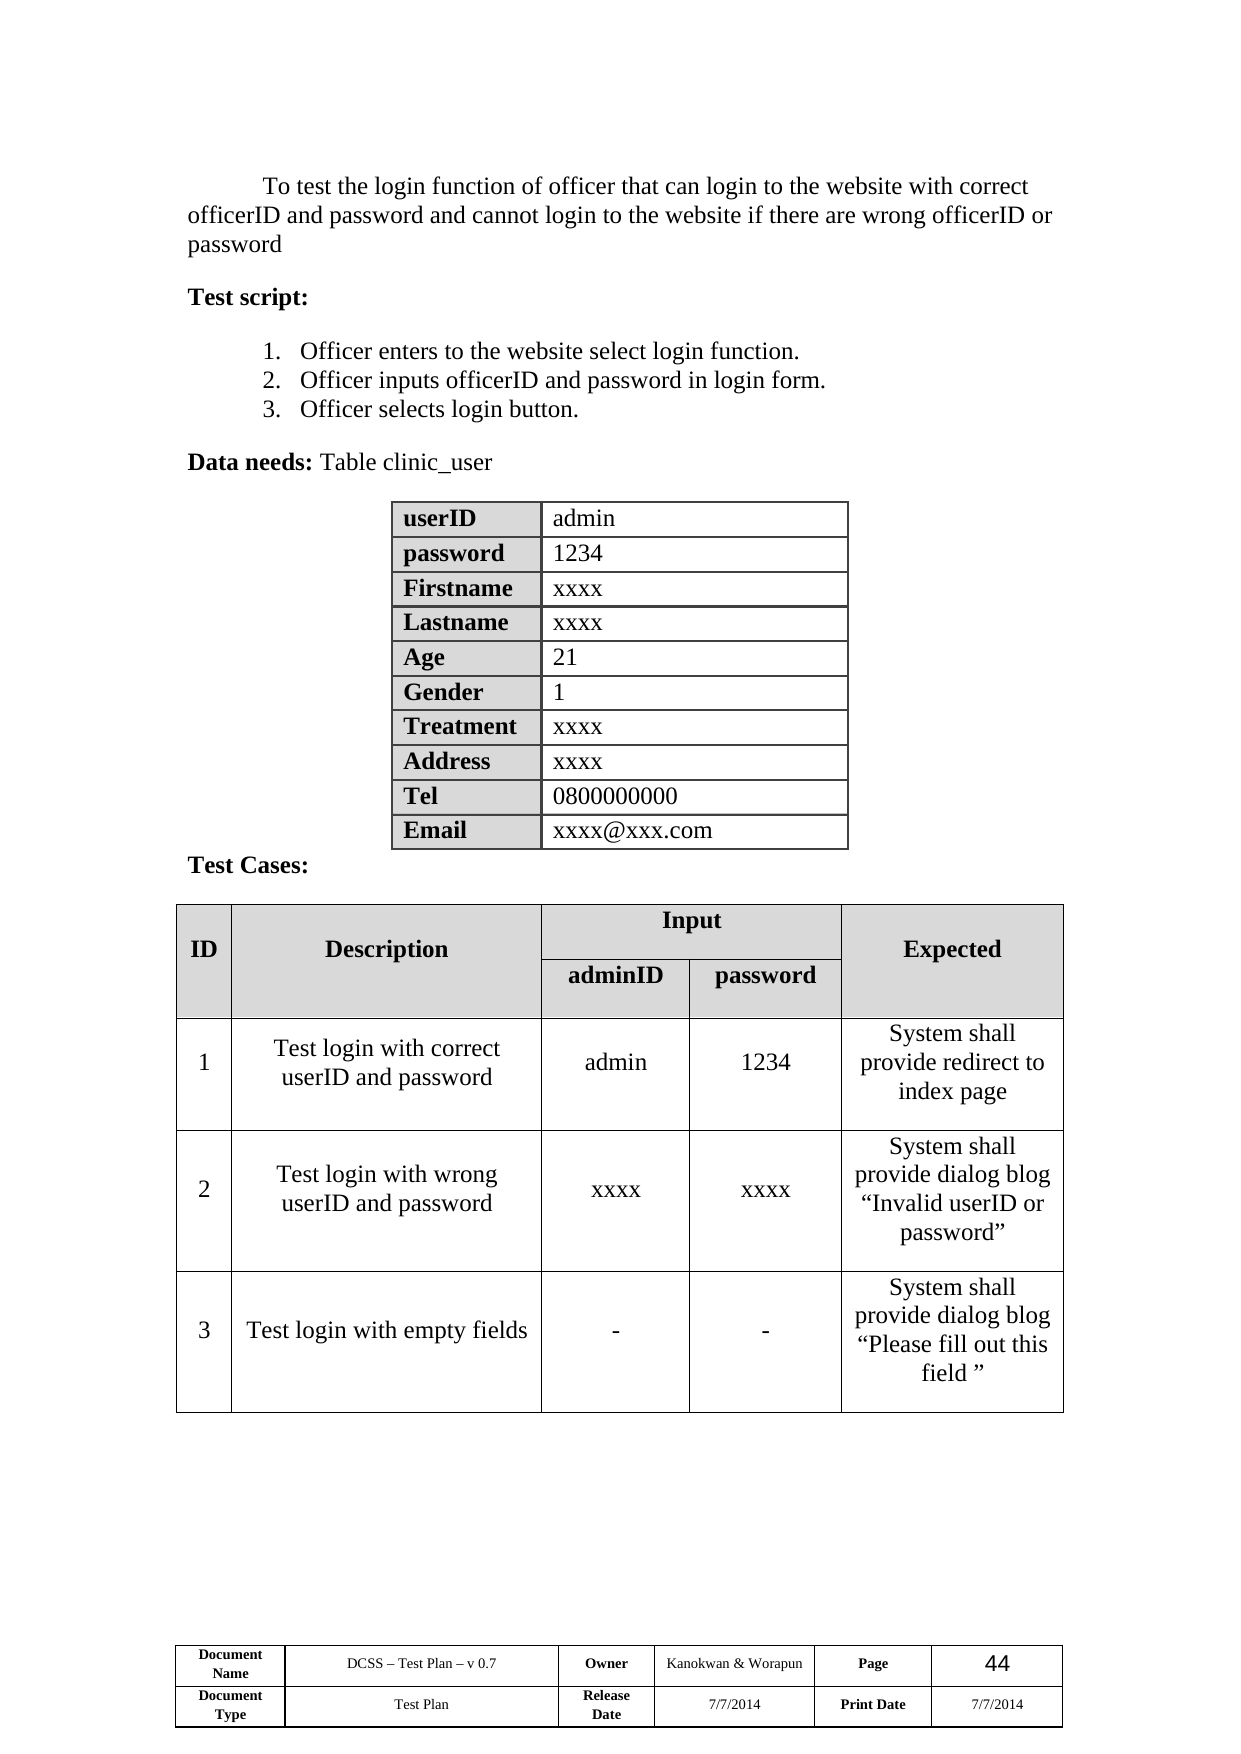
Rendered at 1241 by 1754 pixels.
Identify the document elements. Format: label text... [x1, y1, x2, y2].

table_cell 3 [177, 1272, 231, 1412]
table_header Description [232, 905, 541, 1017]
table_cell 2 [177, 1131, 231, 1271]
table_cell xxxx [543, 746, 847, 779]
table_cell Tel [393, 781, 540, 813]
table_cell Treatment [393, 711, 540, 744]
text Data needs: Table clinic_user [187, 447, 1053, 476]
table_cell admin [542, 1019, 689, 1130]
table_header Input [542, 905, 841, 959]
text To test the login function of officer that can login to the website with correct officerID and password and cannot login to the website if there are wrong officerID or password [187, 171, 1053, 257]
list Officer selects login button. [262, 394, 1053, 422]
table_cell Address [393, 746, 540, 779]
list Officer inputs officerID and password in login form. [262, 365, 1053, 394]
table_cell xxxx [543, 711, 847, 744]
table_header userID [393, 503, 540, 536]
table_cell System shall provide dialog blog “Please fill out this field ” [842, 1272, 1063, 1412]
text Test script: [187, 282, 1053, 311]
table_cell Test login with wrong userID and password [232, 1131, 541, 1271]
table_cell Age [393, 642, 540, 675]
table_header Expected [842, 905, 1063, 1017]
table_cell 1 [177, 1019, 231, 1130]
table_cell password [393, 538, 540, 571]
table_cell Test login with empty fields [232, 1272, 541, 1412]
list Officer enters to the website select login function. [262, 336, 1053, 365]
table_cell System shall provide redirect to index page [842, 1019, 1063, 1130]
table_cell - [542, 1272, 689, 1412]
table_cell Firstname [393, 573, 540, 605]
table_cell password [690, 960, 841, 1017]
table_cell Gender [393, 677, 540, 709]
table_header admin [543, 503, 847, 536]
table_cell xxxx [690, 1131, 841, 1271]
text Test Cases: [187, 850, 1053, 879]
table_cell 1 [543, 677, 847, 709]
table_cell xxxx@xxx.com [543, 816, 847, 848]
table_cell xxxx [542, 1131, 689, 1271]
table_cell 0800000000 [543, 781, 847, 813]
table_cell xxxx [543, 608, 847, 640]
table_cell Email [393, 816, 540, 848]
table_cell 21 [543, 642, 847, 675]
table_cell xxxx [543, 573, 847, 605]
table_cell - [690, 1272, 841, 1412]
table_cell Test login with correct userID and password [232, 1019, 541, 1130]
table_cell adminID [542, 960, 689, 1017]
table_header ID [177, 905, 231, 1017]
table_cell System shall provide dialog blog “Invalid userID or password” [842, 1131, 1063, 1271]
table_cell 1234 [543, 538, 847, 571]
table_cell Lastname [393, 608, 540, 640]
table_cell 1234 [690, 1019, 841, 1130]
